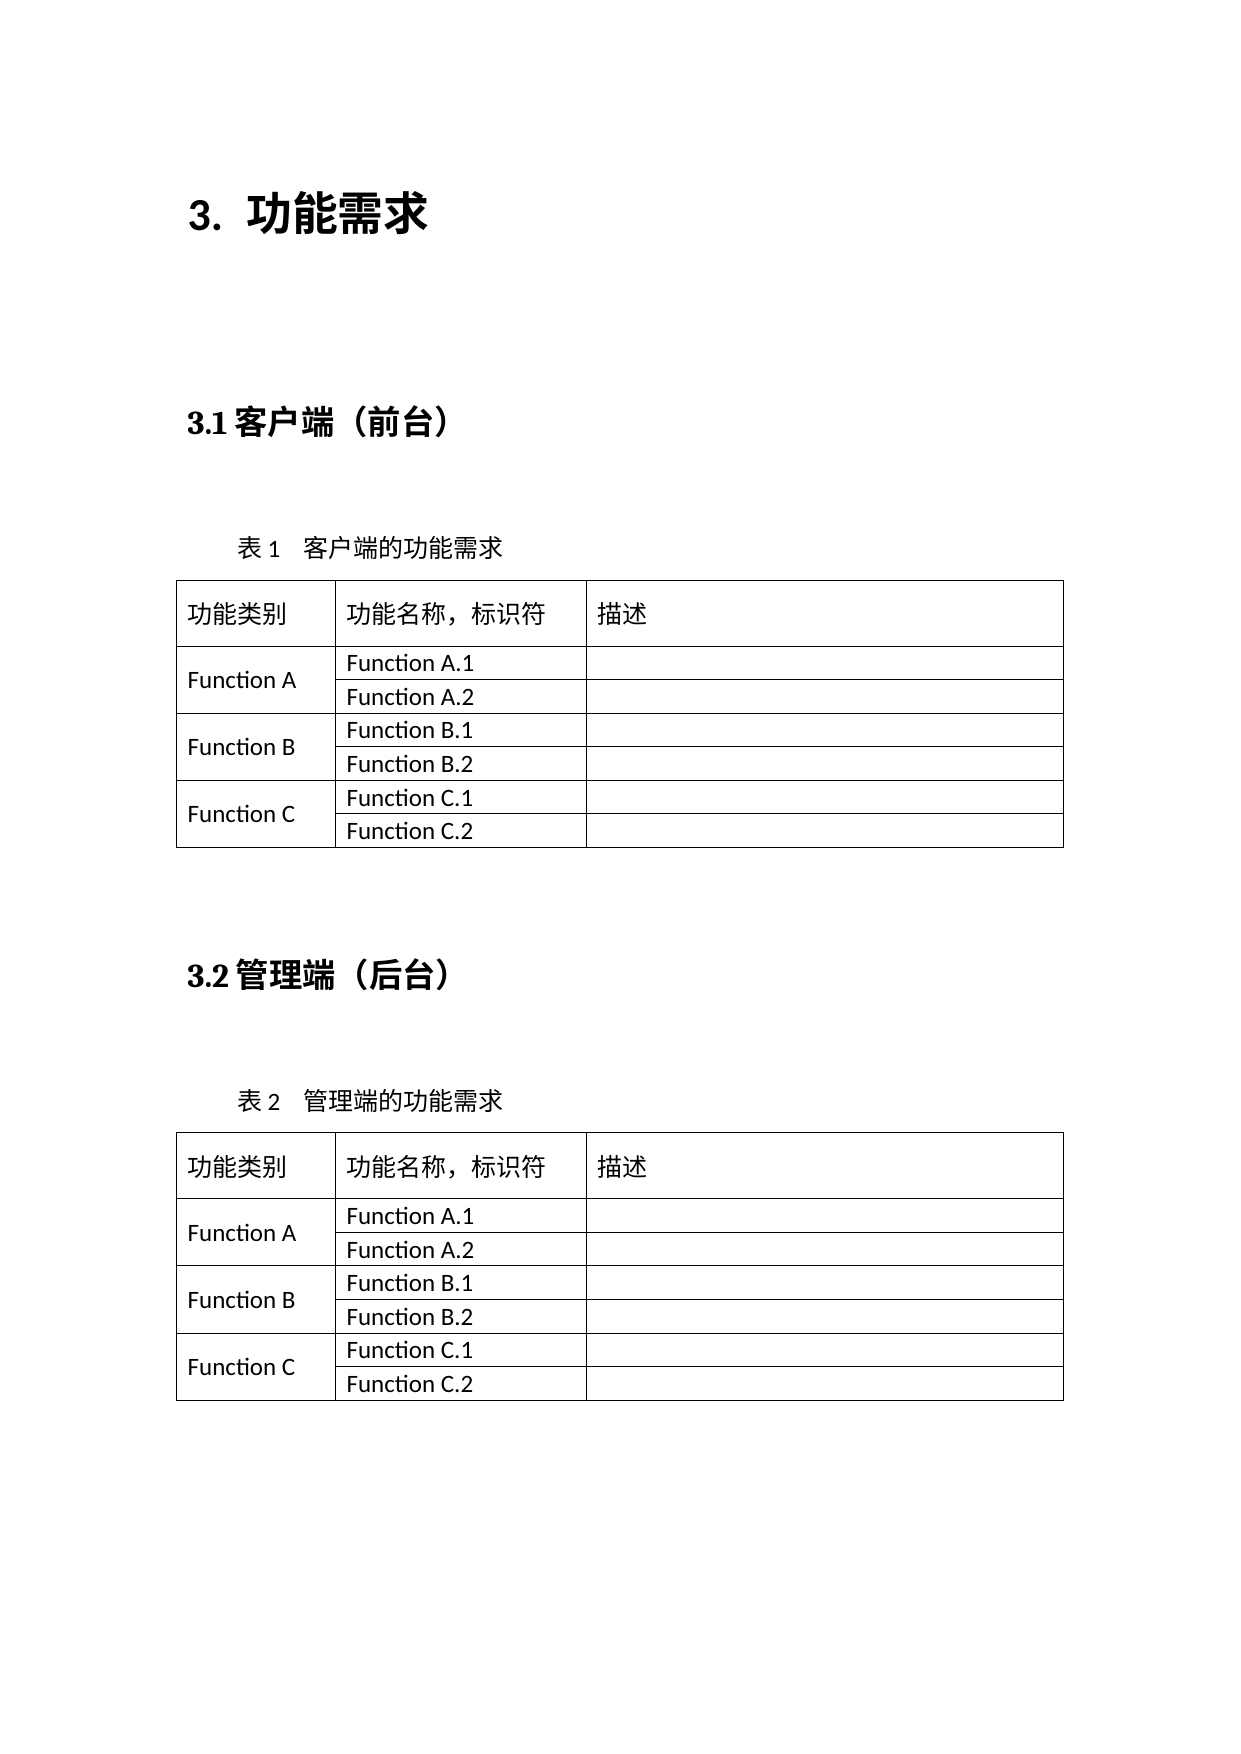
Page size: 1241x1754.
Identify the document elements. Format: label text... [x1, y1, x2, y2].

table_cell Function A.1 [336, 647, 586, 679]
table_cell [587, 1300, 1063, 1332]
table_cell Function A.2 [336, 1233, 586, 1265]
subtitle 3.1客户端（前台） [187, 387, 1053, 452]
table_cell Function C [177, 1334, 335, 1399]
table_cell [587, 714, 1063, 746]
table_cell Function B.1 [336, 714, 586, 746]
table_cell Function C.1 [336, 781, 586, 813]
table_cell [587, 1334, 1063, 1366]
table_cell Function A.1 [336, 1199, 586, 1232]
subtitle 3.2管理端（后台） [187, 940, 1053, 1005]
table_cell [587, 1233, 1063, 1265]
table_header 功能类别 [177, 581, 335, 646]
table_header 描述 [587, 1133, 1063, 1198]
table_header 描述 [587, 581, 1063, 646]
table_cell [587, 781, 1063, 813]
table_cell Function C.1 [336, 1334, 586, 1366]
table_cell Function C.2 [336, 1367, 586, 1399]
table_cell [587, 647, 1063, 679]
table_cell [587, 1266, 1063, 1299]
table_cell Function A [177, 1199, 335, 1265]
table_cell Function B [177, 1266, 335, 1332]
table_cell [587, 814, 1063, 847]
table_cell Function B.1 [336, 1266, 586, 1299]
table_cell Function C.2 [336, 814, 586, 847]
table_cell Function B.2 [336, 1300, 586, 1332]
text 表2 管理端的功能需求 [187, 1067, 1053, 1132]
text 表1 客户端的功能需求 [187, 514, 1053, 579]
table_header 功能名称，标识符 [336, 1133, 586, 1198]
table_cell [587, 1199, 1063, 1232]
table_cell Function B.2 [336, 747, 586, 780]
table_cell [587, 680, 1063, 713]
table_cell Function A.2 [336, 680, 586, 713]
subtitle 3. 功能需求 [187, 162, 1053, 259]
table_cell Function C [177, 781, 335, 847]
table_header 功能类别 [177, 1133, 335, 1198]
table_cell [587, 747, 1063, 780]
table_header 功能名称，标识符 [336, 581, 586, 646]
table_cell Function B [177, 714, 335, 780]
table_cell Function A [177, 647, 335, 713]
table_cell [587, 1367, 1063, 1399]
